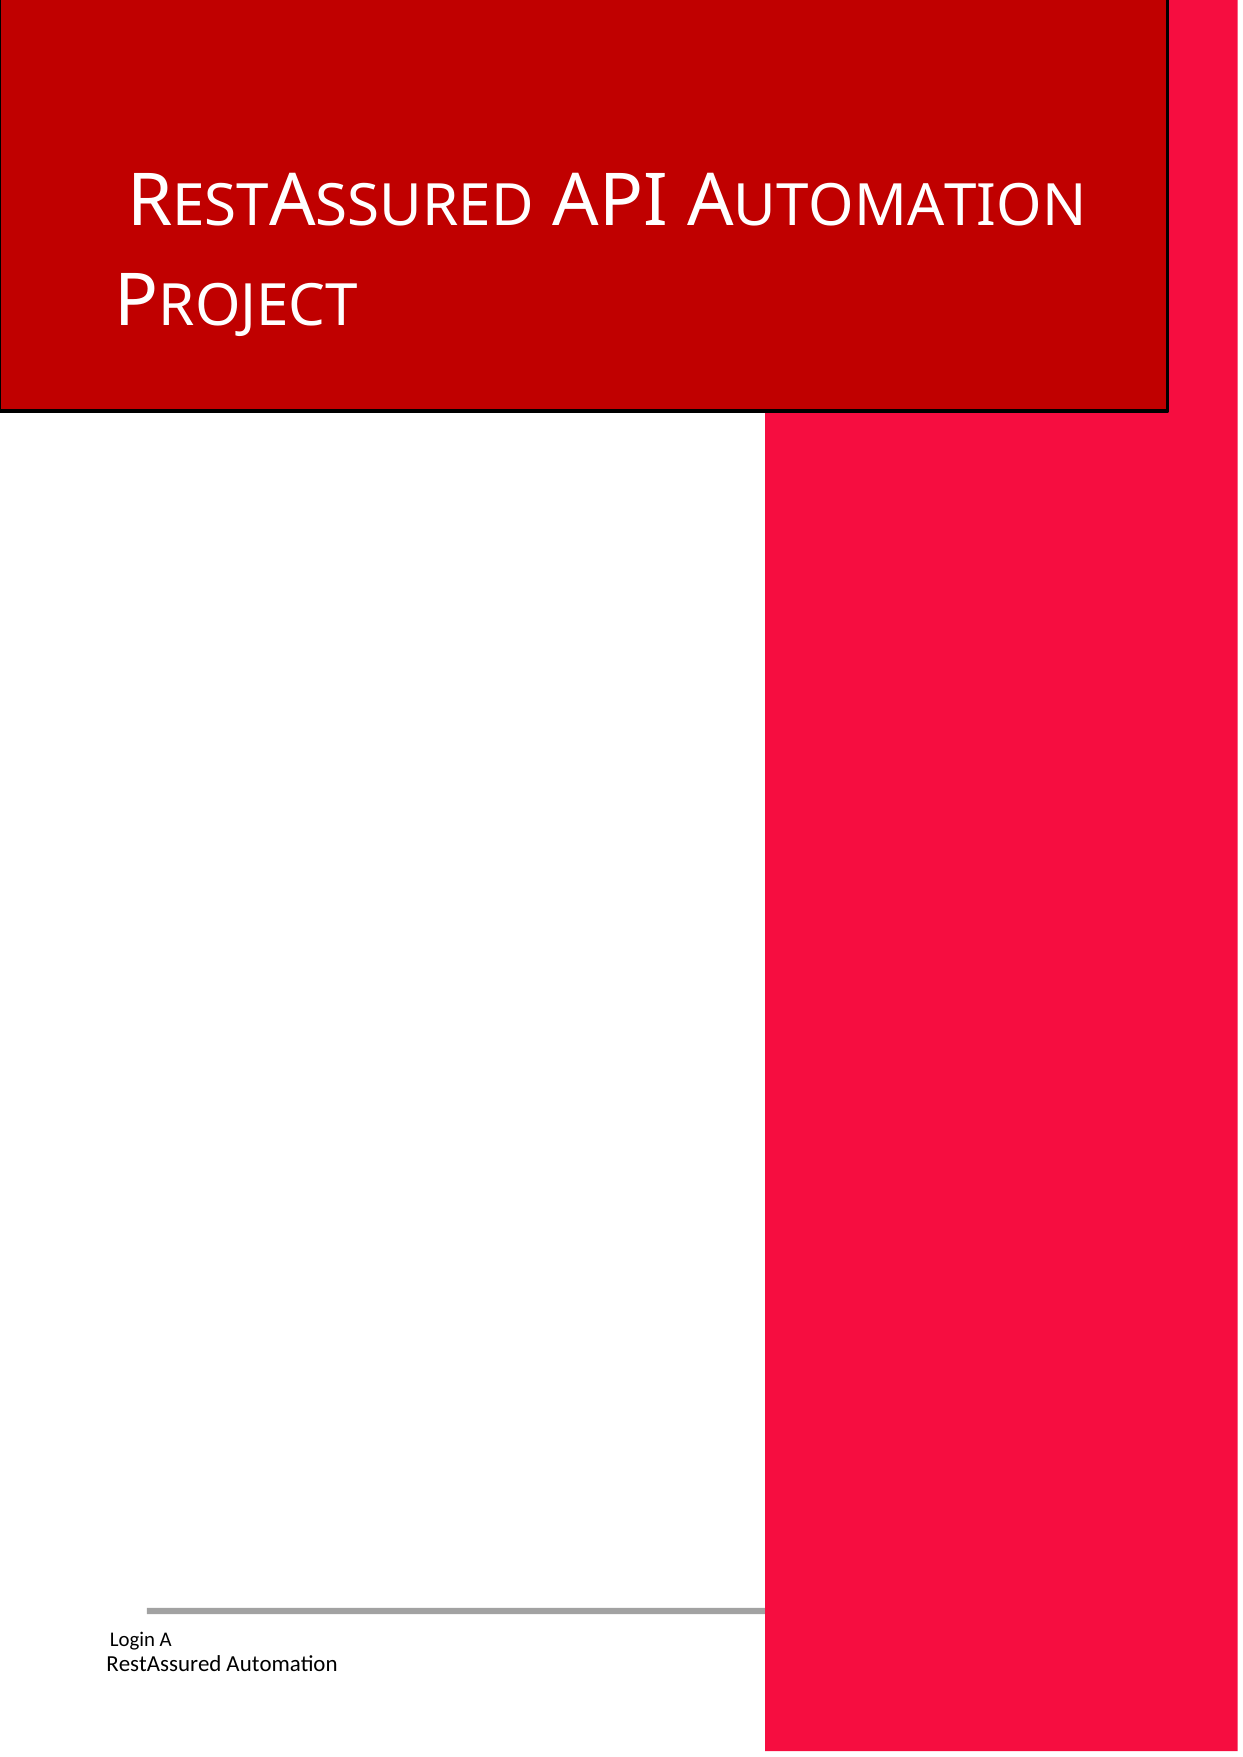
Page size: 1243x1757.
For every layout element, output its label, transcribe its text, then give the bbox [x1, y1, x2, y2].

title RestAssured API Automation Project [114, 148, 1243, 347]
